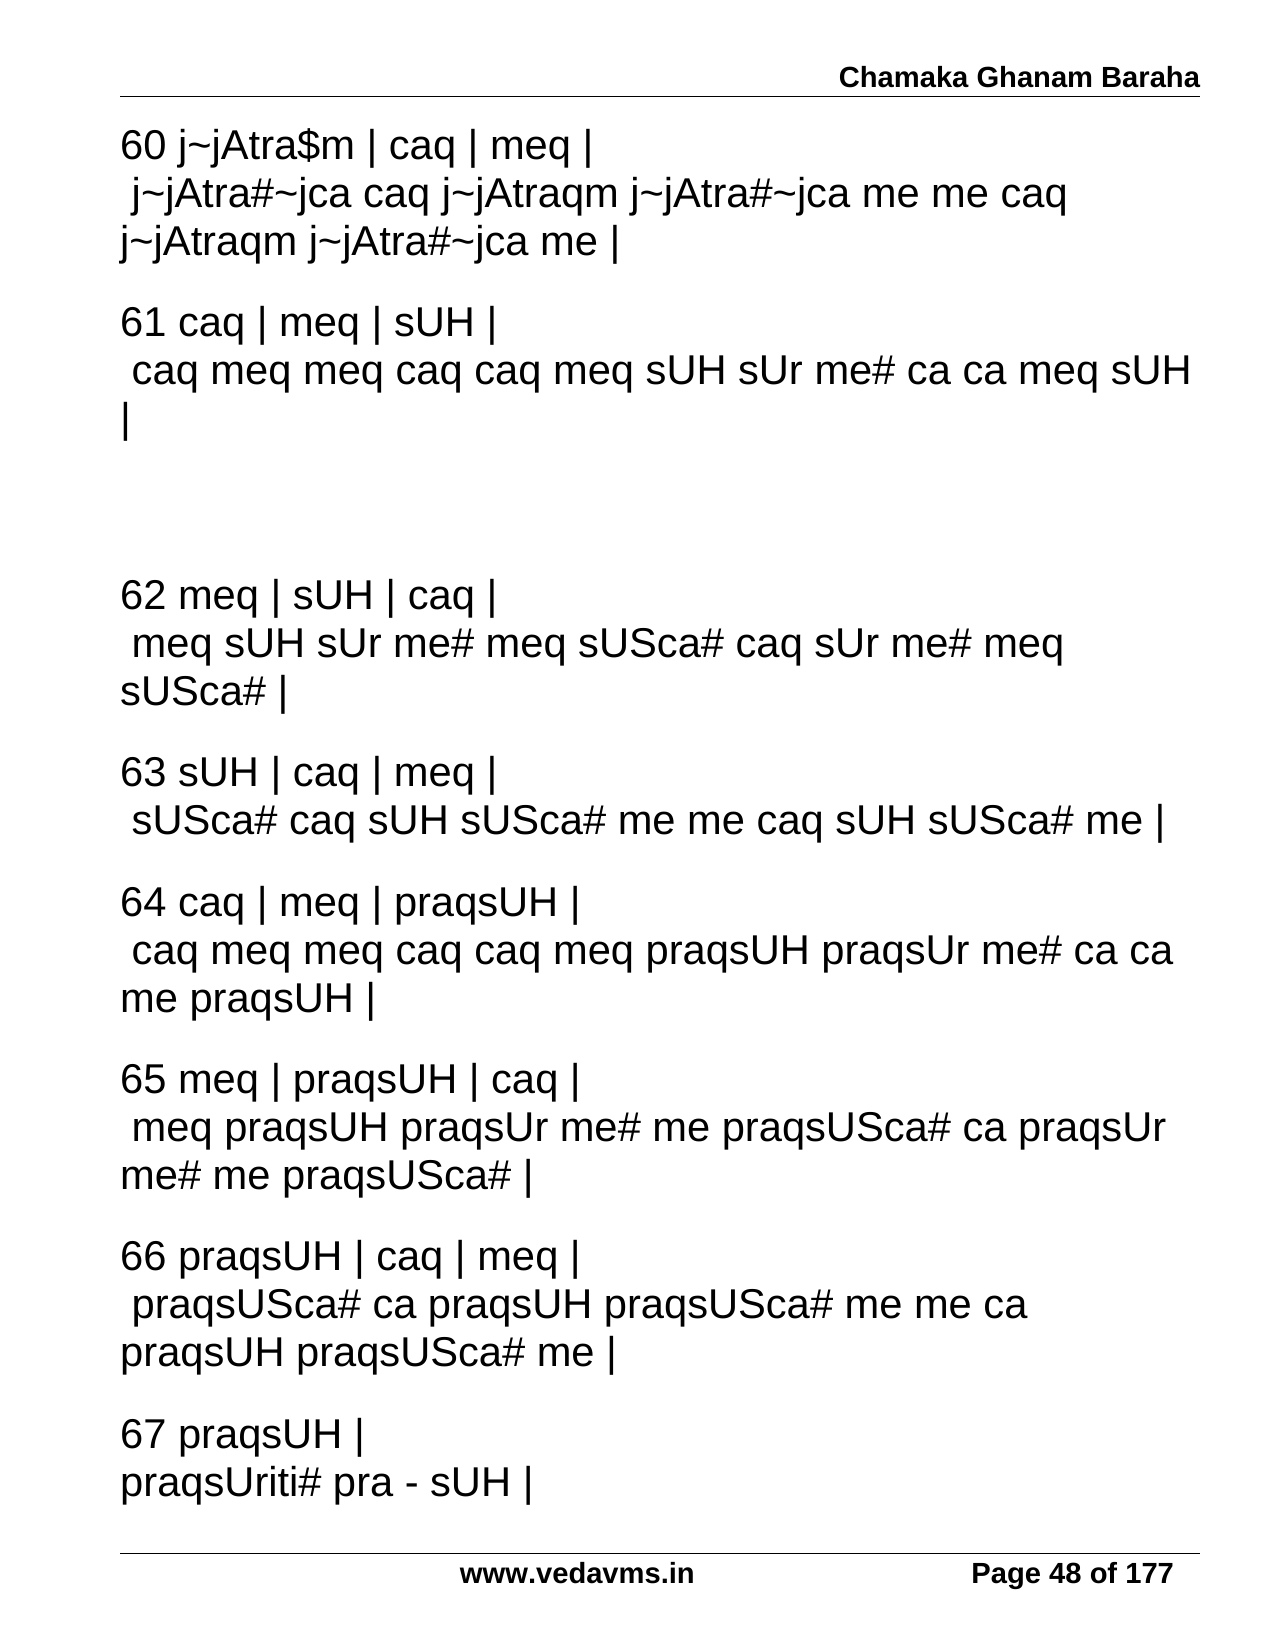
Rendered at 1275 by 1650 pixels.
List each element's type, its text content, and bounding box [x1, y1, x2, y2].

text sUSca# caq sUH sUSca# me me caq sUH sUSca# me | [120, 796, 1200, 843]
text j~jAtra#~jca caq j~jAtraqm j~jAtra#~jca me me caq j~jAtraqm j~jAtra#~jca me | [120, 168, 1200, 264]
text praqsUriti# pra - sUH | [120, 1457, 1200, 1505]
text 67 praqsUH | [120, 1409, 1200, 1457]
text 62 meq | sUH | caq | [120, 570, 1200, 618]
text 66 praqsUH | caq | meq | [120, 1232, 1200, 1279]
text 65 meq | praqsUH | caq | [120, 1054, 1200, 1102]
text 61 caq | meq | sUH | [120, 297, 1200, 345]
text caq meq meq caq caq meq praqsUH praqsUr me# ca ca me praqsUH | [120, 925, 1200, 1021]
text meq praqsUH praqsUr me# me praqsUSca# ca praqsUr me# me praqsUSca# | [120, 1102, 1200, 1198]
text 63 sUH | caq | meq | [120, 748, 1200, 796]
text meq sUH sUr me# meq sUSca# caq sUr me# meq sUSca# | [120, 618, 1200, 714]
text 64 caq | meq | praqsUH | [120, 877, 1200, 925]
text 60 j~jAtra$m | caq | meq | [120, 120, 1200, 168]
text caq meq meq caq caq meq sUH sUr me# ca ca meq sUH | [120, 345, 1200, 441]
text praqsUSca# ca praqsUH praqsUSca# me me ca praqsUH praqsUSca# me | [120, 1279, 1200, 1375]
